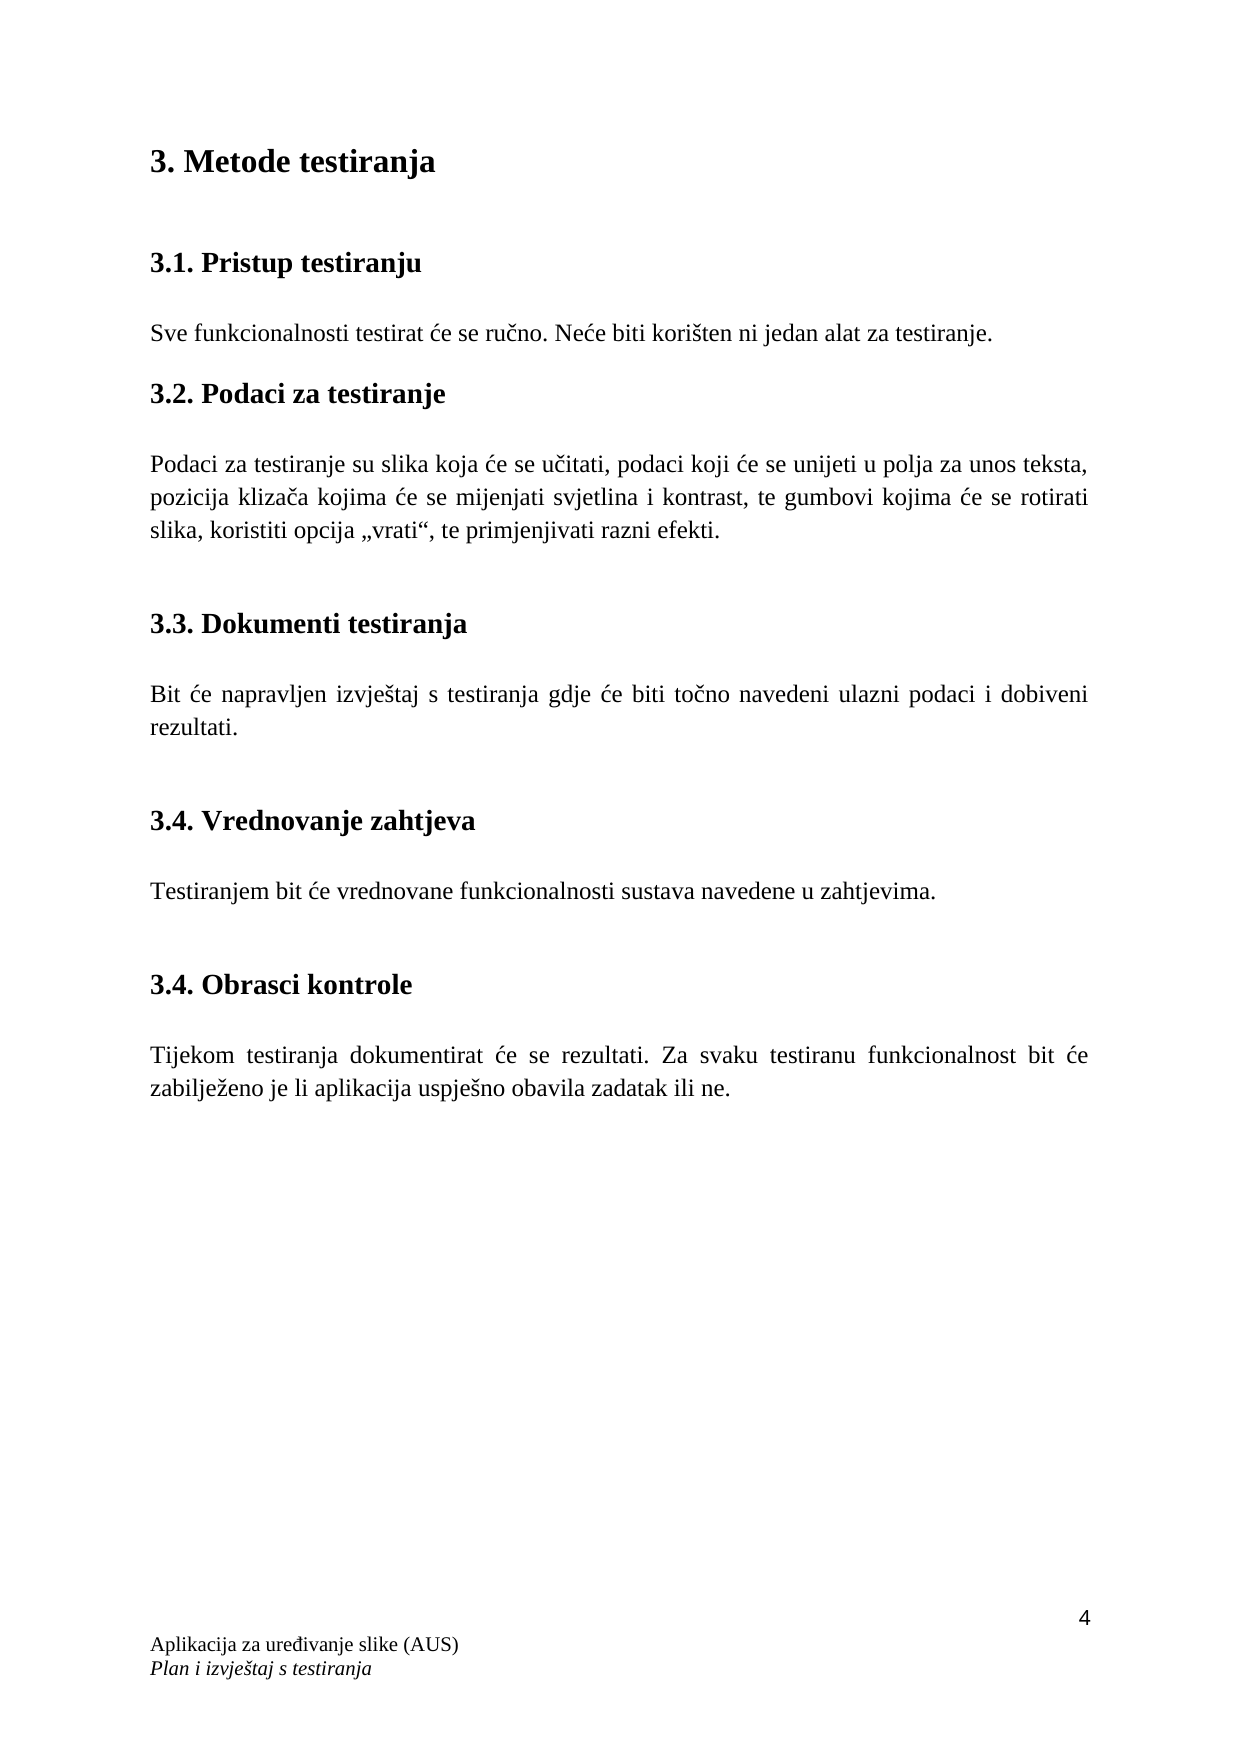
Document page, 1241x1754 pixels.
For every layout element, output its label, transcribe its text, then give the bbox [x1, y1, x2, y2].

text Podaci za testiranje su slika koja će se učitati, podaci koji će se unijeti u polja za unos teksta, pozicija klizača kojima će se mijenjati svjetlina i kontrast, te gumbovi kojima će se rotirati slika, koristiti opcija „vrati“, te primjenjivati razni efekti. [150, 449, 1090, 544]
text 3.2. Podaci za testiranje [150, 376, 1090, 410]
text Tijekom testiranja dokumentirat će se rezultati. Za svaku testiranu funkcionalnost bit će zabilježeno je li aplikacija uspješno obavila zadatak ili ne. [150, 1040, 1090, 1102]
text 3.3. Dokumenti testiranja [150, 606, 1090, 640]
text 3.4. Obrasci kontrole [150, 967, 1090, 1001]
text 3.1. Pristup testiranju [150, 246, 1090, 279]
text 3. Metode testiranja [150, 141, 1090, 179]
text Sve funkcionalnosti testirat će se ručno. Neće biti korišten ni jedan alat za testiranje. [150, 318, 1090, 347]
text Testiranjem bit će vrednovane funkcionalnosti sustava navedene u zahtjevima. [150, 876, 1090, 905]
text Bit će napravljen izvještaj s testiranja gdje će biti točno navedeni ulazni podaci i dobiveni rezultati. [150, 679, 1090, 741]
text 3.4. Vrednovanje zahtjeva [150, 803, 1090, 837]
